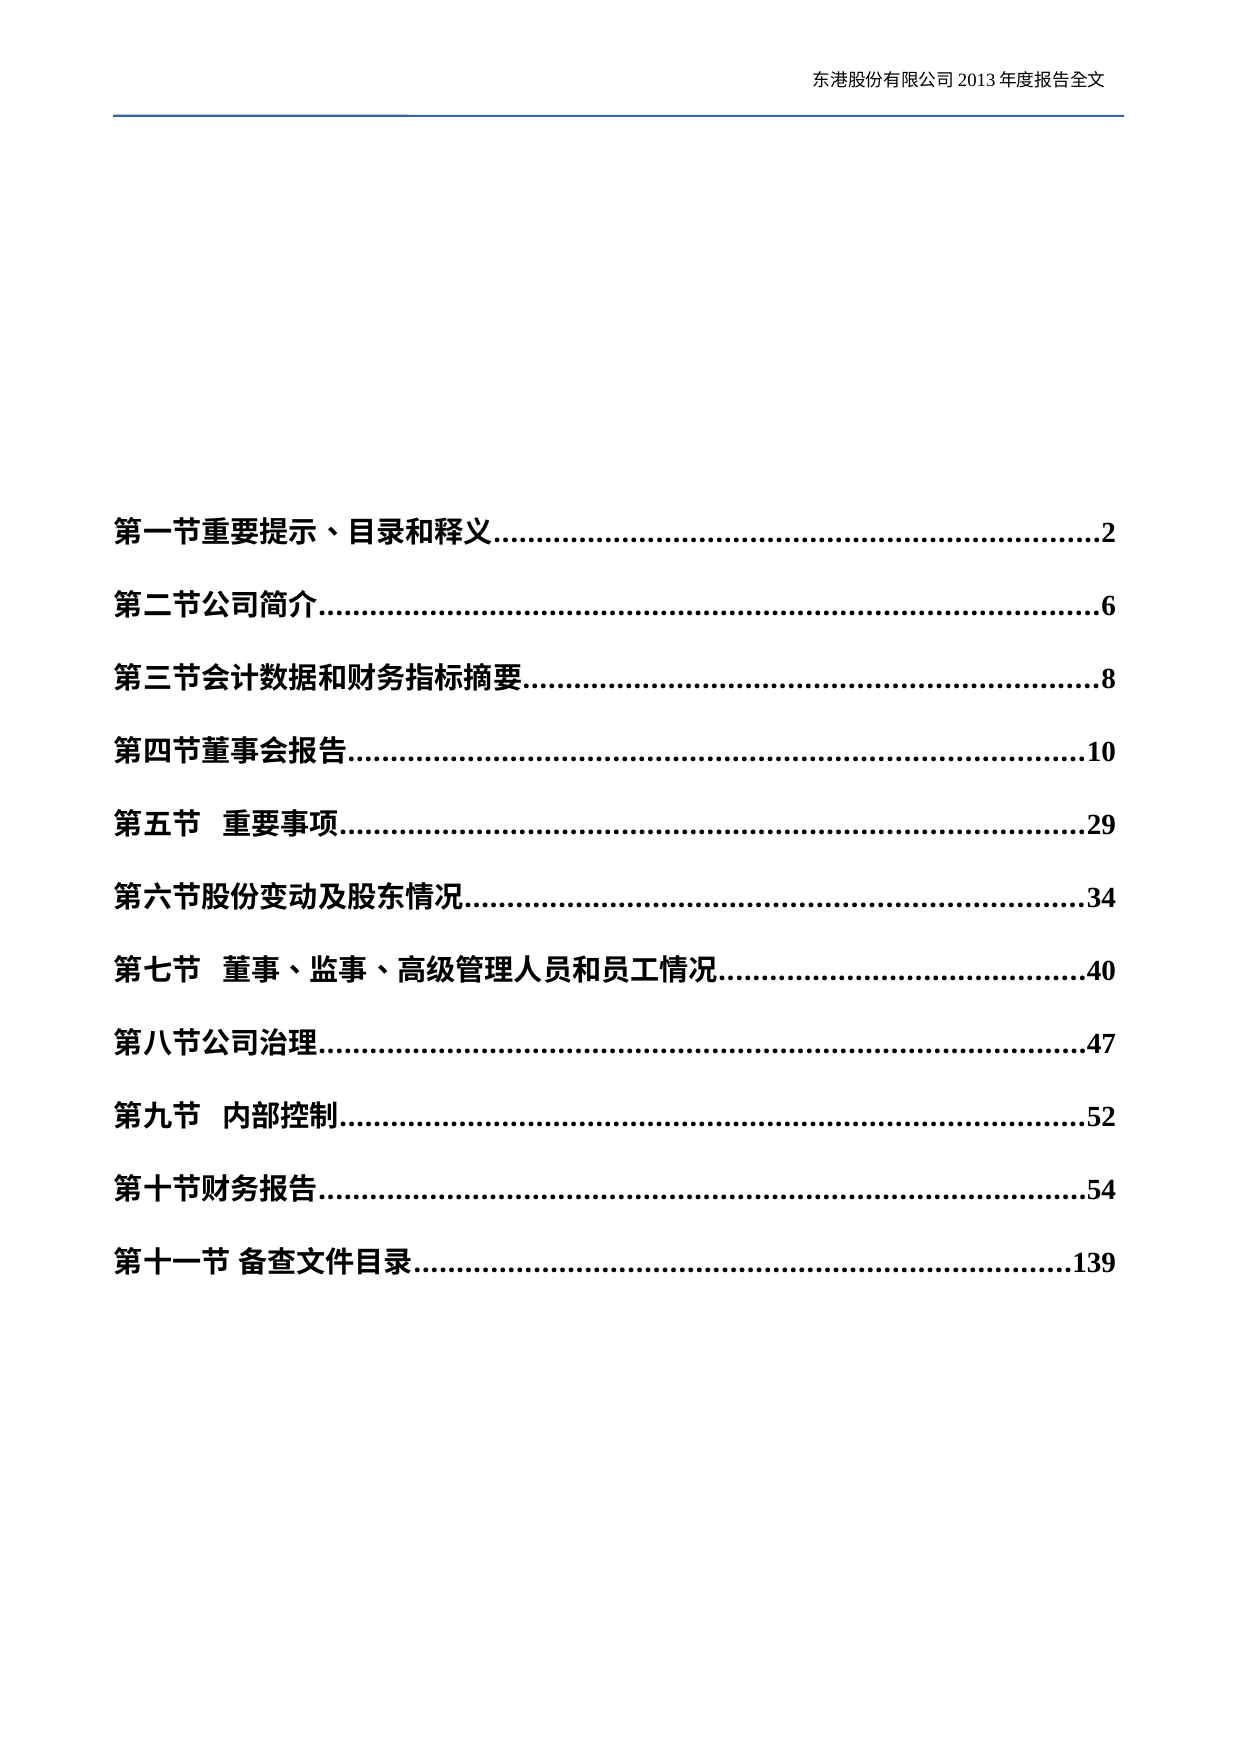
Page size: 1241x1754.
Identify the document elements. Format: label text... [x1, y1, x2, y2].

text 第六节股份变动及股东情况 34 [114, 877, 1123, 916]
text 第十一节 备查文件目录 139 [114, 1242, 1123, 1281]
text 第五节 重要事项 29 [114, 803, 1123, 843]
text 第二节公司简介 6 [114, 584, 1123, 624]
text 第八节公司治理 47 [114, 1023, 1123, 1062]
text 第七节 董事、监事、高级管理人员和员工情况 40 [114, 949, 1123, 989]
text 第十节财务报告 54 [114, 1169, 1123, 1208]
text 第一节重要提示、目录和释义 2 [114, 511, 1123, 551]
text 第九节 内部控制 52 [114, 1096, 1123, 1135]
text 第三节会计数据和财务指标摘要 8 [114, 657, 1123, 697]
text 第四节董事会报告 10 [114, 731, 1123, 770]
